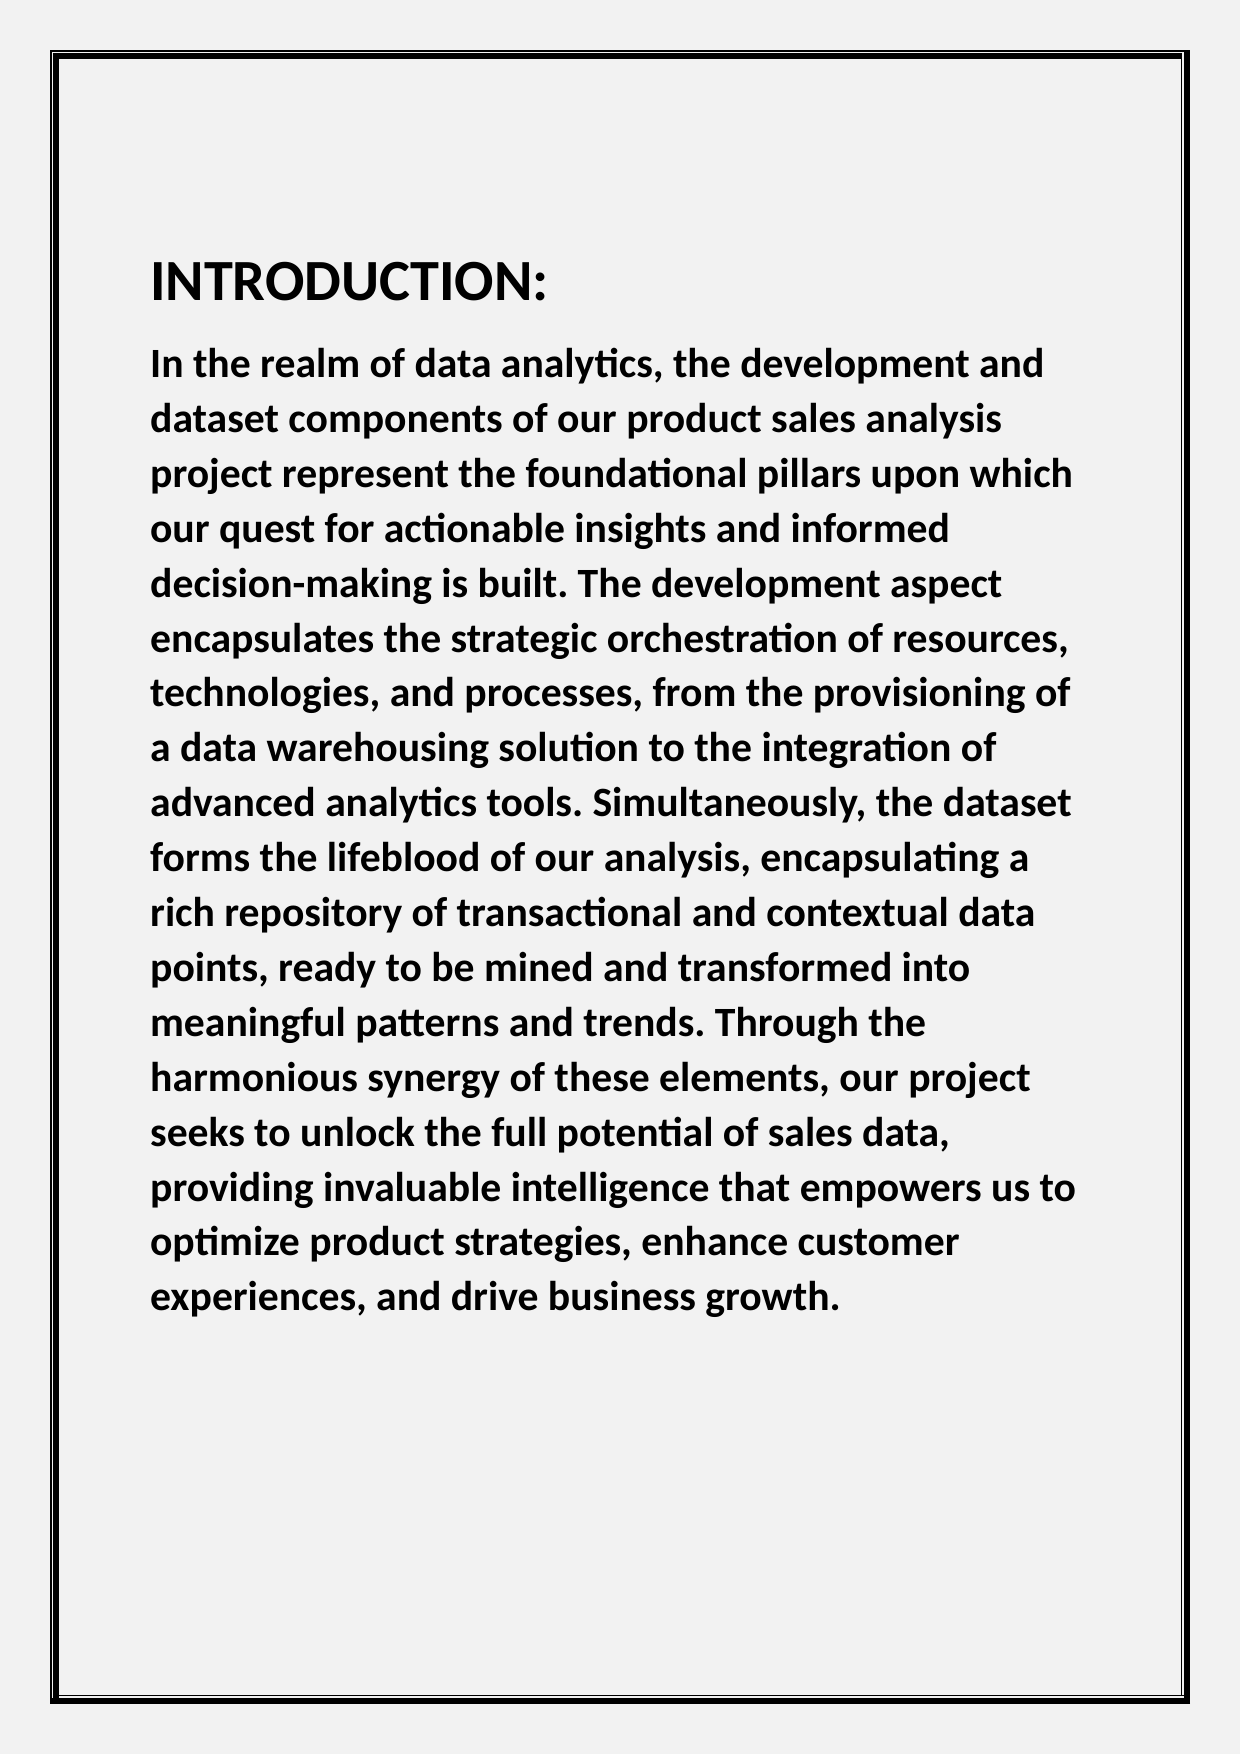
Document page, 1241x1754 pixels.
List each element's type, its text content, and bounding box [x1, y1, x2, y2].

text INTRODUCTION: [150, 243, 1090, 315]
text In the realm of data analytics, the development and dataset components of our product sales analysis project represent the foundational pillars upon which our quest for actionable insights and informed decision-making is built. The development aspect encapsulates the strategic orchestration of resources, technologies, and processes, from the provisioning of a data warehousing solution to the integration of advanced analytics tools. Simultaneously, the dataset forms the lifeblood of our analysis, encapsulating a rich repository of transactional and contextual data points, ready to be mined and transformed into meaningful patterns and trends. Through the harmonious synergy of these elements, our project seeks to unlock the full potential of sales data, providing invaluable intelligence that empowers us to optimize product strategies, enhance customer experiences, and drive business growth. [150, 337, 1090, 1321]
